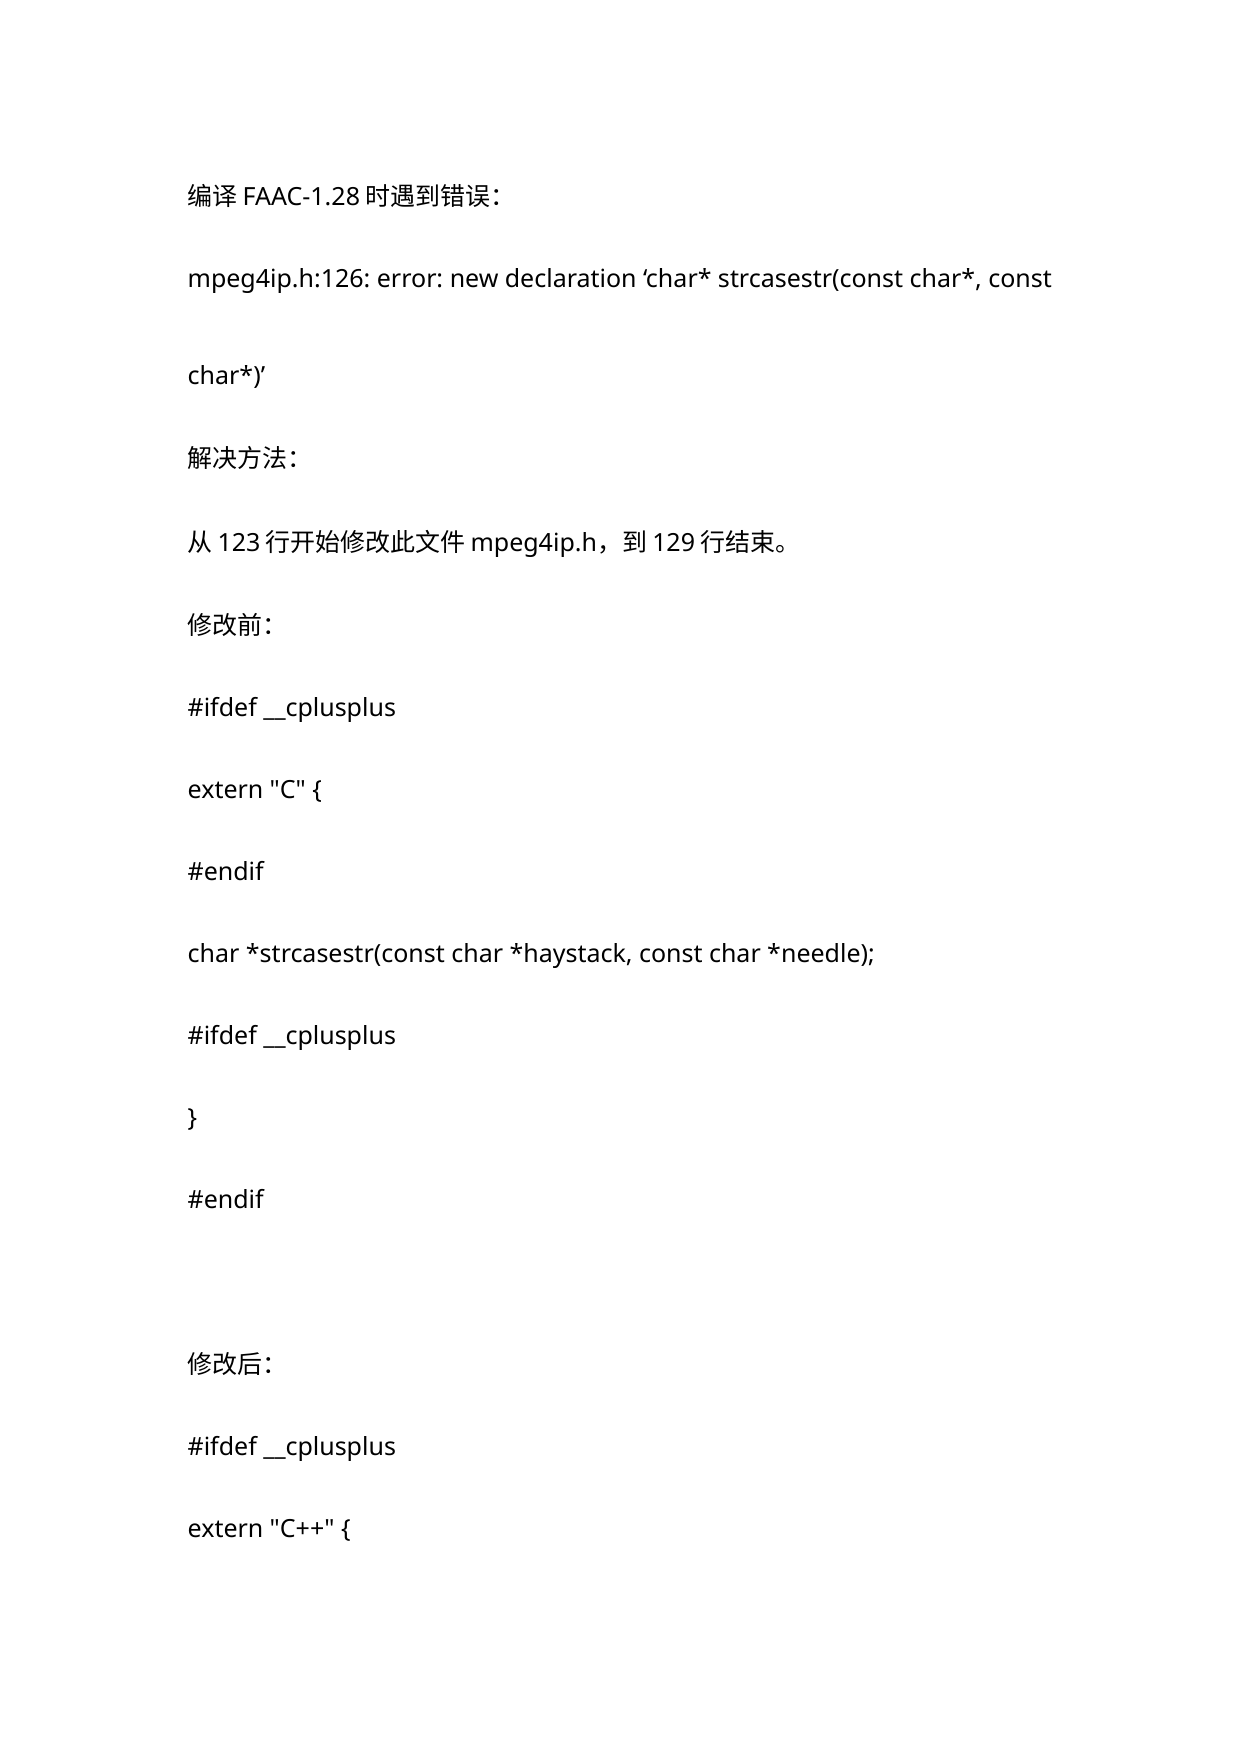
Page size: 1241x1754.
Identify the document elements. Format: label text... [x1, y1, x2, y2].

text char *strcasestr(const char *haystack, const char *needle); [187, 920, 1053, 985]
text extern "C" { [187, 756, 1053, 821]
text 解决方法： [187, 424, 1053, 489]
text 修改前： [187, 591, 1053, 656]
text #ifdef __cplusplus [187, 674, 1053, 739]
text #ifdef __cplusplus [187, 1002, 1053, 1067]
text 从123行开始修改此文件mpeg4ip.h，到129行结束。 [187, 508, 1053, 573]
text 修改后： [187, 1330, 1053, 1395]
text } [187, 1084, 1053, 1149]
text extern "C++" { [187, 1495, 1053, 1560]
text #endif [187, 1166, 1053, 1231]
text mpeg4ip.h:126: error: new declaration ‘char* strcasestr(const char*, const char*)’ [187, 245, 1053, 408]
text #endif [187, 838, 1053, 903]
text #ifdef __cplusplus [187, 1413, 1053, 1478]
text 编译FAAC-1.28时遇到错误： [187, 162, 1053, 227]
